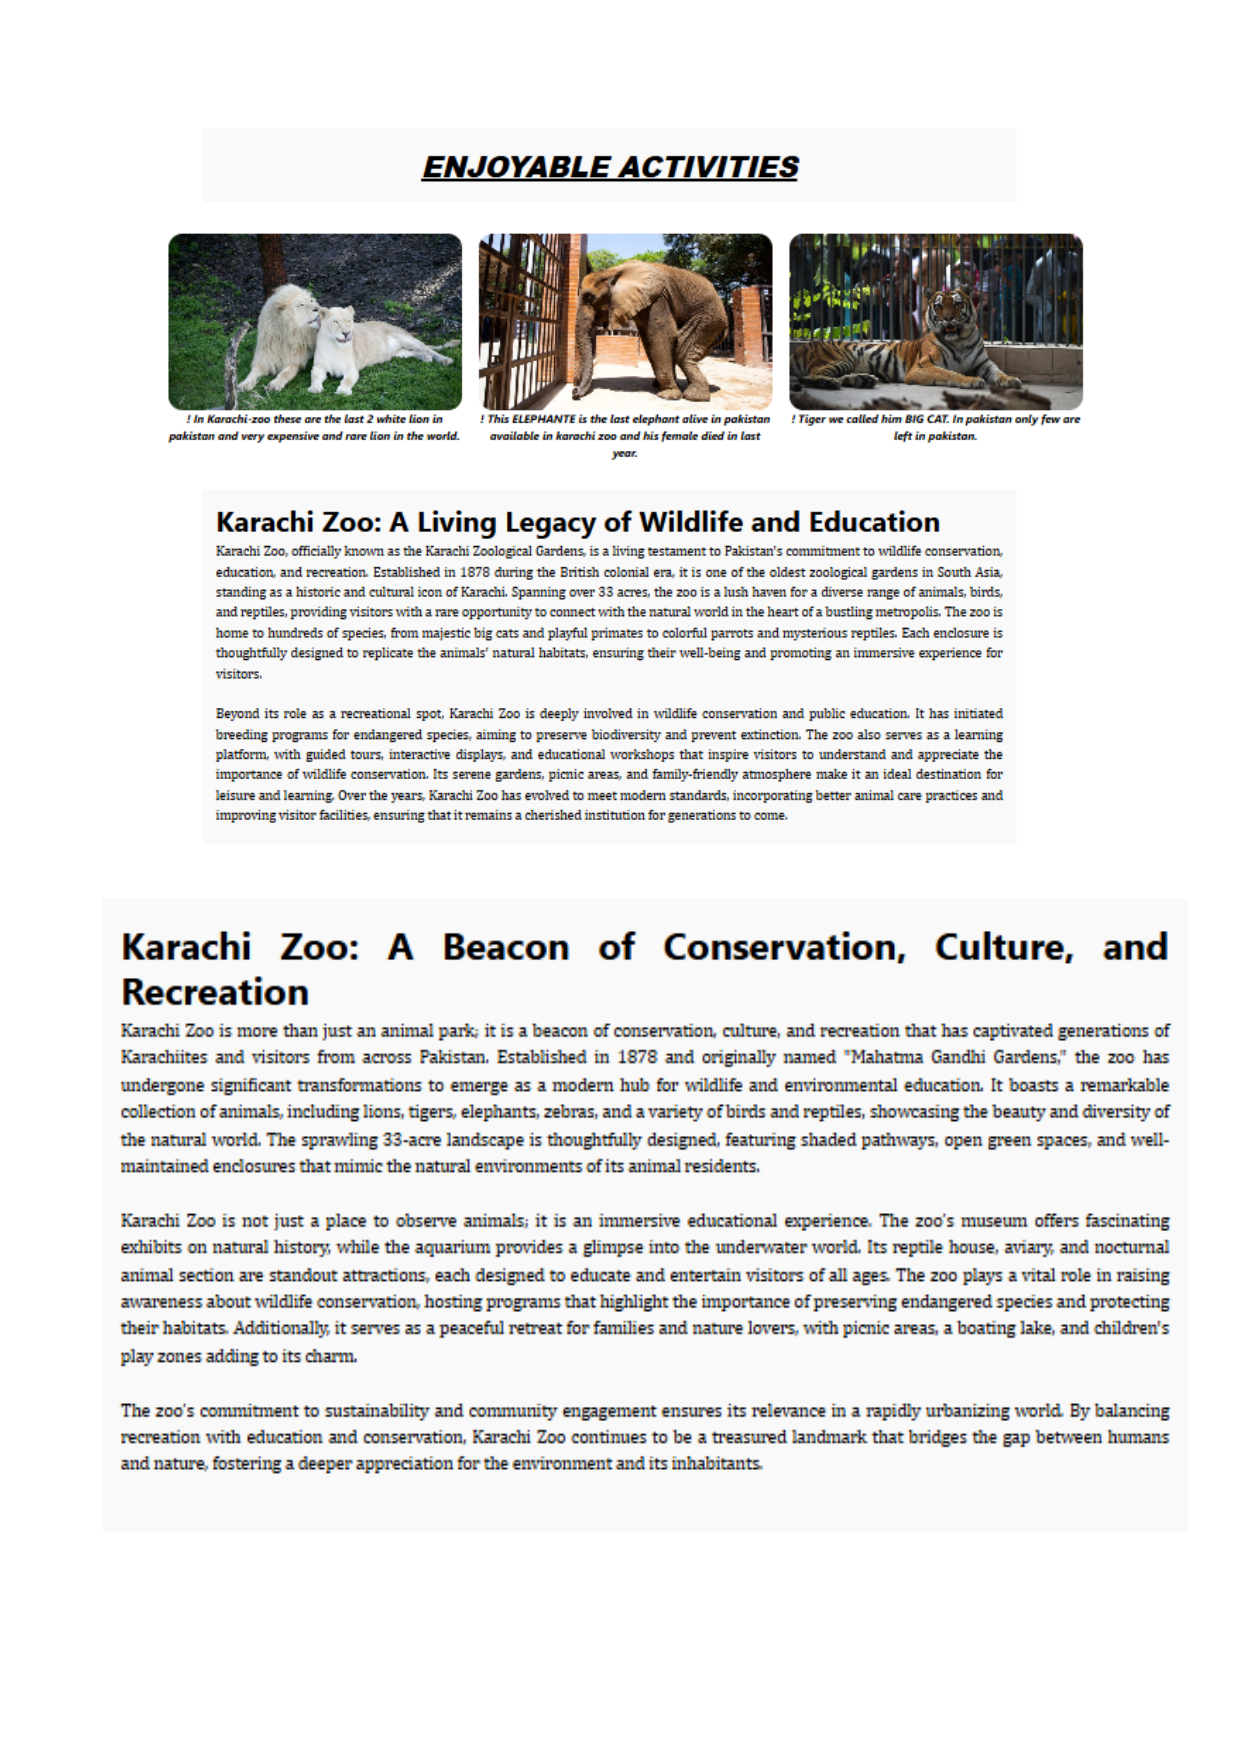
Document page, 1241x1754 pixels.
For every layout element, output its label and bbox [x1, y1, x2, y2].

picture [58, 898, 1241, 1532]
picture [60, 128, 1205, 844]
